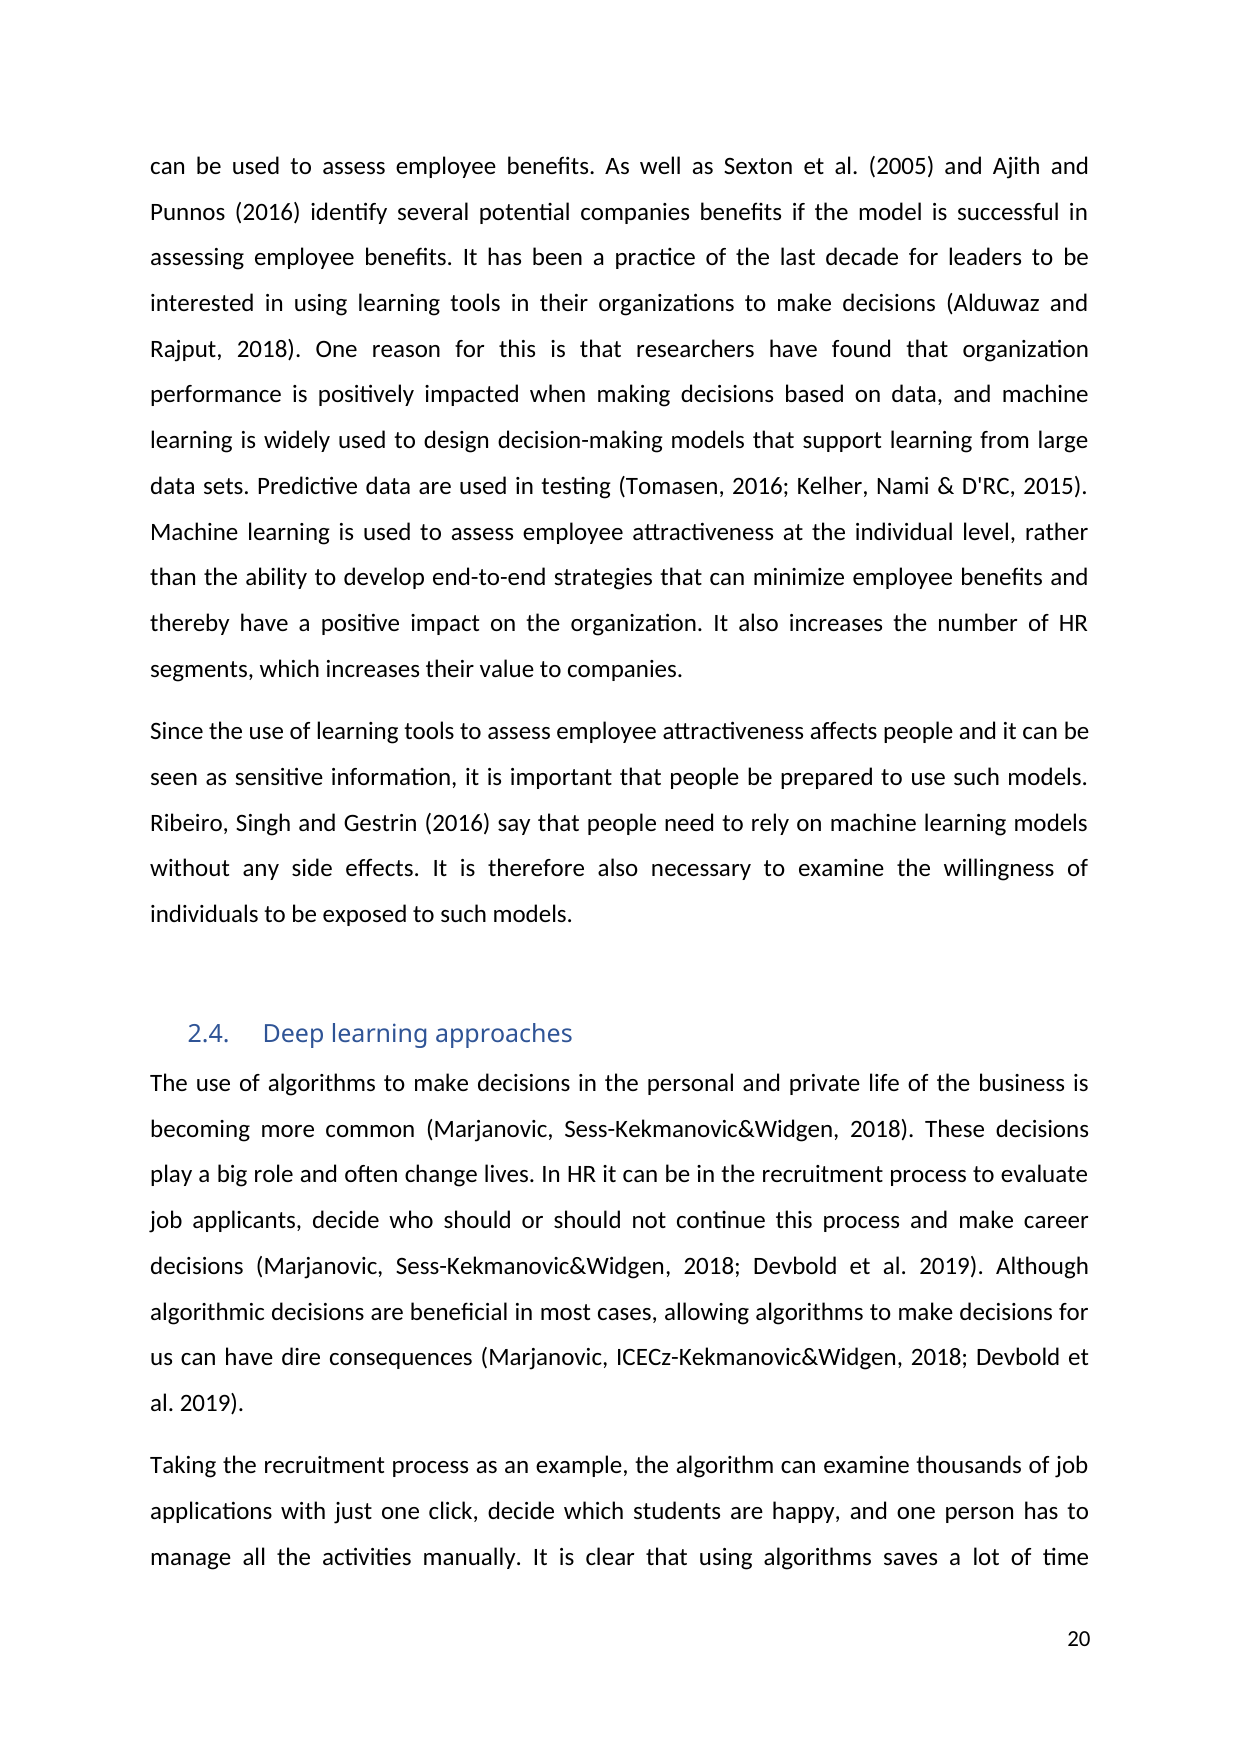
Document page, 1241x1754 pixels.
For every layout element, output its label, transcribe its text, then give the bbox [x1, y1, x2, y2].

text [150, 150, 1090, 683]
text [150, 1449, 1090, 1571]
text The use of algorithms to make decisions in the personal and private life of the business is becoming more common (Marjanovic, Sess-Kekmanovic&Widgen, 2018). These decisions play a big role and often change lives. In HR it can be in the recruitment process to evaluate job applicants, decide who should or should not continue this process and make career decisions (Marjanovic, Sess-Kekmanovic&Widgen, 2018; Devbold et al. 2019). Although algorithmic decisions are beneficial in most cases, allowing algorithms to make decisions for us can have dire consequences (Marjanovic, ICECz-Kekmanovic&Widgen, 2018; Devbold et al. 2019). [150, 1067, 1090, 1418]
text Since the use of learning tools to assess employee attractiveness affects people and it can be seen as sensitive information, it is important that people be prepared to use such models. Ribeiro, Singh and Gestrin (2016) say that people need to rely on machine learning models without any side effects. It is therefore also necessary to examine the willingness of individuals to be exposed to such models. [150, 715, 1090, 929]
subtitle Deep learning approaches [187, 1016, 1090, 1050]
